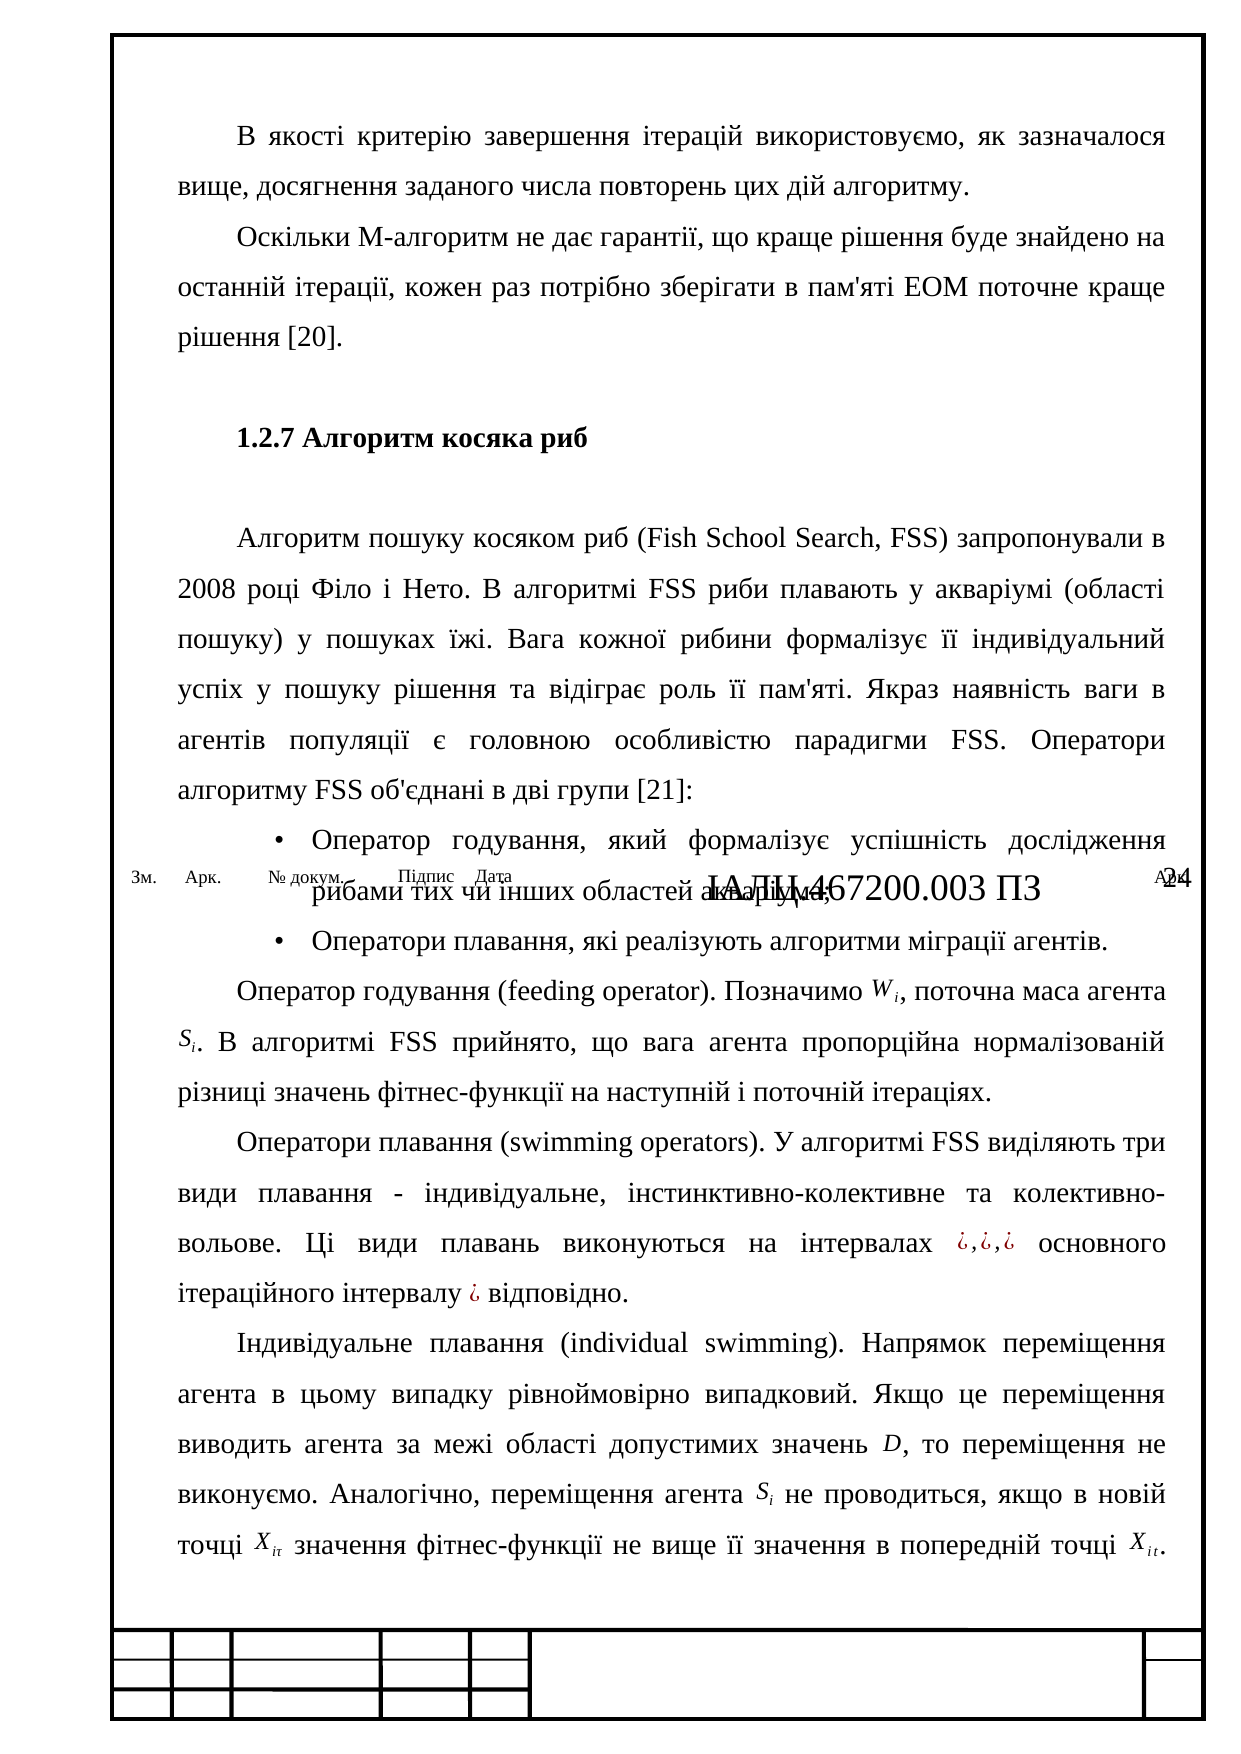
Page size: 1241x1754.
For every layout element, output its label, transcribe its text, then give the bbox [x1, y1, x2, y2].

text Оскільки М-алгоритм не дає гарантії, що краще рішення буде знайдено на останній ітерації, кожен раз потрібно зберігати в пам'яті ЕОМ поточне краще рішення [20]. [177, 219, 1166, 353]
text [177, 1326, 1166, 1560]
list Оператор годування, який формалізує успішність дослідження рибами тих чи інших областей акваріума; [274, 822, 1166, 906]
text В якості критерію завершення ітерацій використовуємо, як зазначалося вище, досягнення заданого числа повторень цих дій алгоритму. [177, 118, 1166, 202]
text Оператор годування (feeding operator). Позначимо , поточна маса агента . В алгоритмі FSS прийнято, що вага агента пропорційна нормалізованій різниці значень фітнес-функції на наступній і поточній ітераціях. [177, 973, 1166, 1108]
list Оператори плавання, які реалізують алгоритми міграції агентів. [274, 923, 1166, 957]
text 1.2.7 Алгоритм косяка риб [177, 420, 1166, 453]
text Алгоритм пошуку косяком риб (Fish School Search, FSS) запропонували в 2008 році Філо і Нето. В алгоритмі FSS риби плавають у акваріумі (області пошуку) у пошуках їжі. Вага кожної рибини формалізує її індивідуальний успіх у пошуку рішення та відіграє роль її пам'яті. Якраз наявність ваги в агентів популяції є головною особливістю парадигми FSS. Оператори алгоритму FSS об'єднані в дві групи [21]: [177, 521, 1166, 806]
text Оператори плавання (swimming operators). У алгоритмі FSS виділяють три види плавання - індивідуальне, інстинктивно-колективне та колективно-вольове. Ці види плавань виконуються на інтервалах основного ітераційного інтервалу відповідно. [177, 1124, 1166, 1309]
